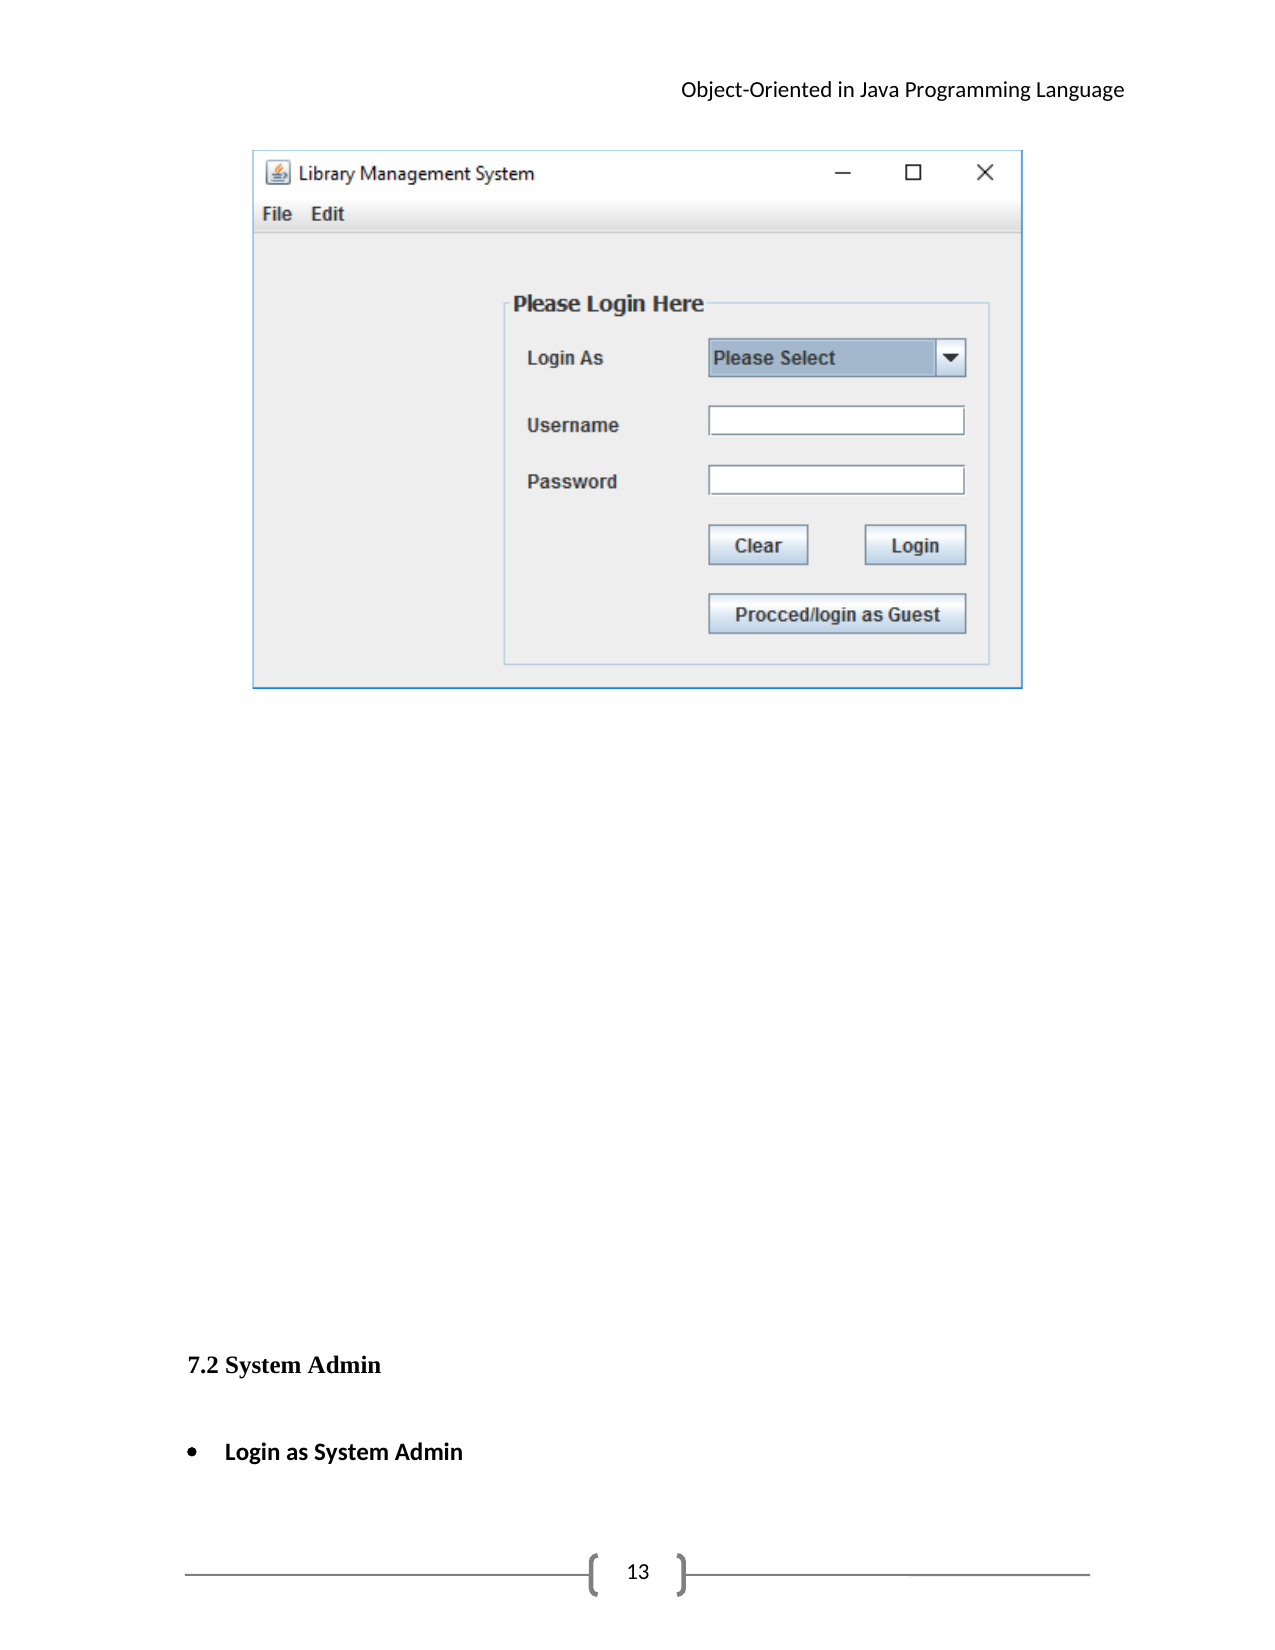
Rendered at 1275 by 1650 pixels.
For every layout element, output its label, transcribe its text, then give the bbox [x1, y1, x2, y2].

subtitle System Admin [187, 1350, 1125, 1379]
picture [252, 150, 1023, 689]
list Login as System Admin [187, 1436, 1125, 1467]
